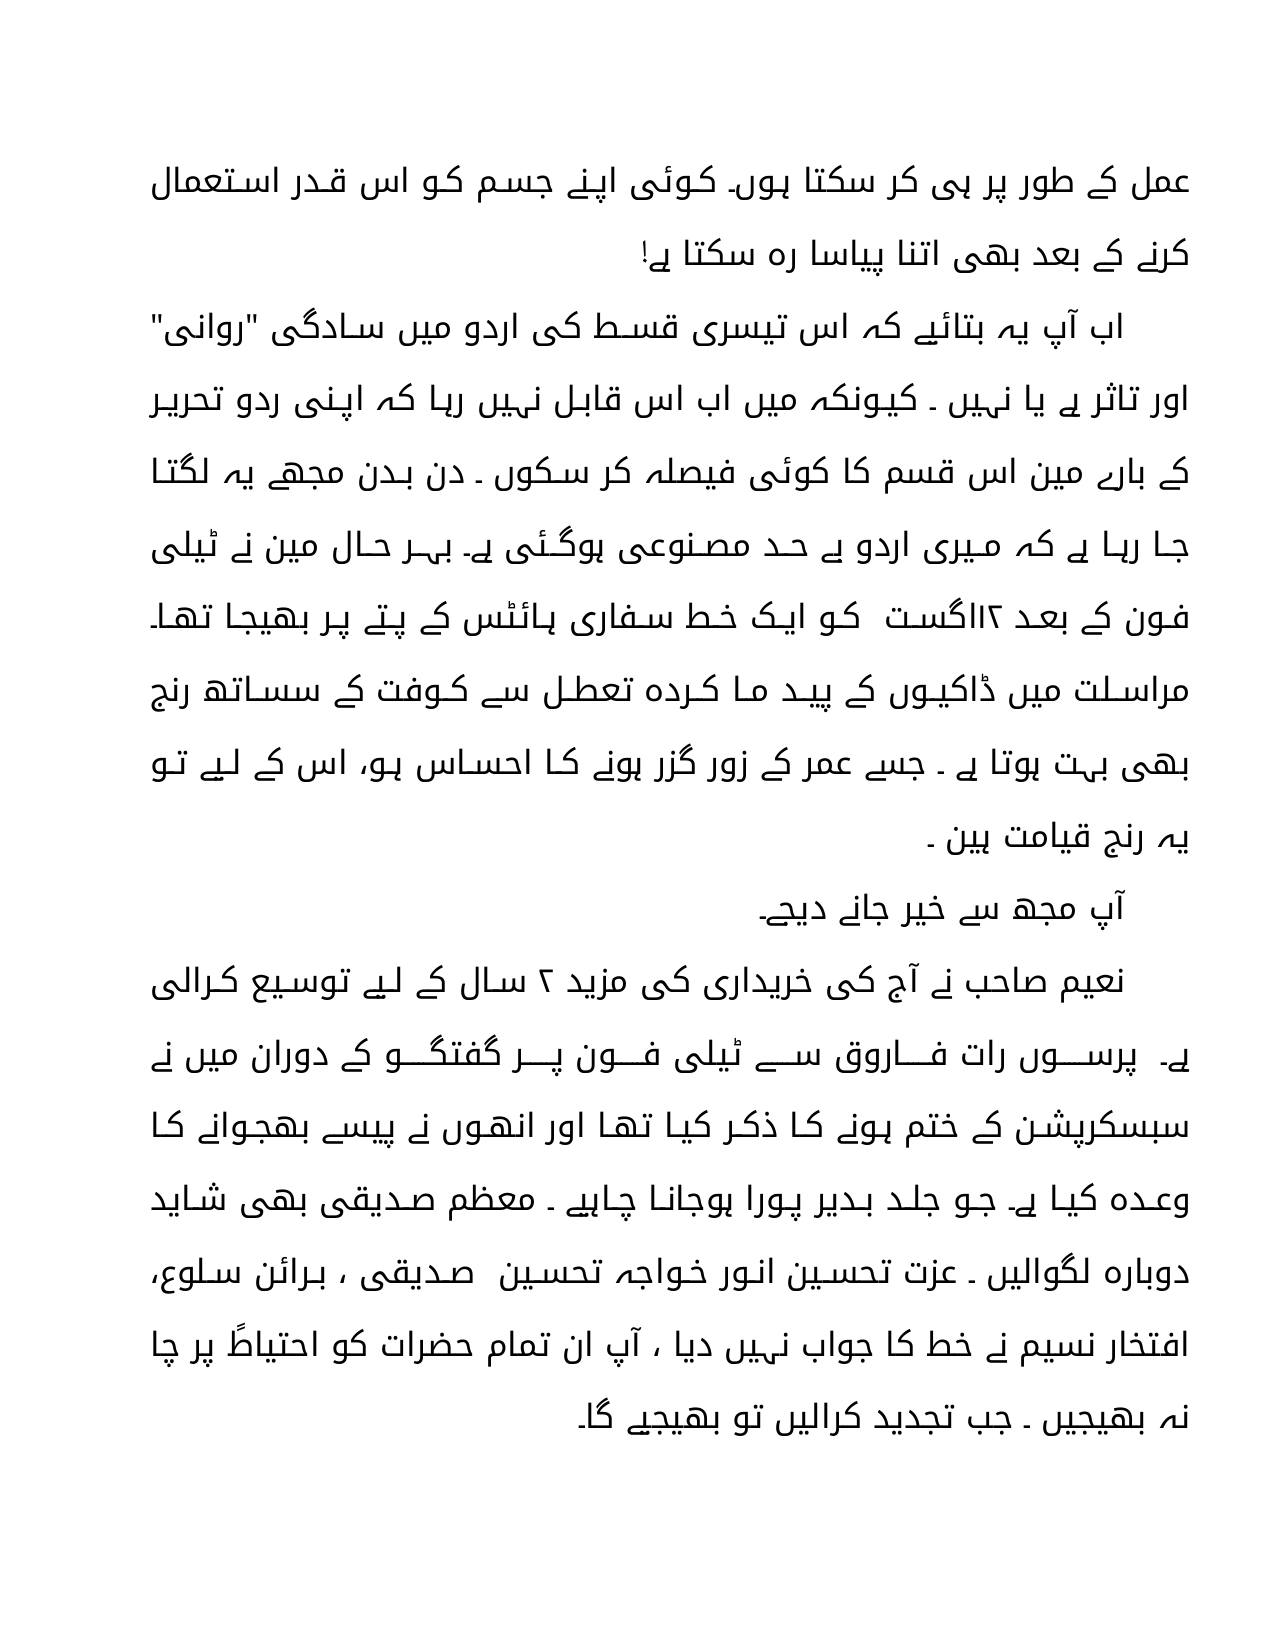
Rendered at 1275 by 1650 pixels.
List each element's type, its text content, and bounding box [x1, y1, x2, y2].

text نعیم صاحب نے آج کی خریداری کی مزید ۲ سال کے لیے توسیع کرالی ہے۔ پرسوں رات فاروق سے ٹیلی فون پر گفتگو کے دوران میں نے سبسکرپشن کے ختم ہونے کا ذکر کیا تھا اور انھوں نے پیسے بھجوانے کا وعدہ کیا ہے۔ جو جلد بدیر پورا ہوجانا چاہیے ۔ معظم صدیقی بھی شاید دوبارہ لگوالیں ۔ عزت تحسین انور خواجہ تحسین صدیقی ، برائن سلوع، افتخار نسیم نے خط کا جواب نہیں دیا ، آپ ان تمام حضرات کو احتیاطً پر چا نہ بھیجیں ۔ جب تجدید کرالیں تو بھیجیے گا۔ [150, 950, 1191, 1449]
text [150, 150, 1191, 286]
text اب آپ یہ بتائیے کہ اس تیسری قسط کی اردو میں سادگی "روانی" اور تاثر ہے یا نہیں ۔ کیونکہ میں اب اس قابل نہیں رہا کہ اپنی ردو تحریر کے بارے مین اس قسم کا کوئی فیصلہ کر سکوں ۔ دن بدن مجھے یہ لگتا جا رہا ہے کہ میری اردو بے حد مصنوعی ہوگئی ہے۔ بہر حال مین نے ٹیلی فون کے بعد ۱۲اگست کو ایک خط سفاری ہائٹس کے پتے پر بھیجا تھا۔ مراسلت میں ڈاکیوں کے پید ما کردہ تعطل سے کوفت کے سساتھ رنج بھی بہت ہوتا ہے ۔ جسے عمر کے زور گزر ہونے کا احساس ہو، اس کے لیے تو یہ رنج قیامت ہین ۔ [150, 295, 1191, 868]
text آپ مجھ سے خیر جانے دیجے۔ [150, 877, 1191, 940]
